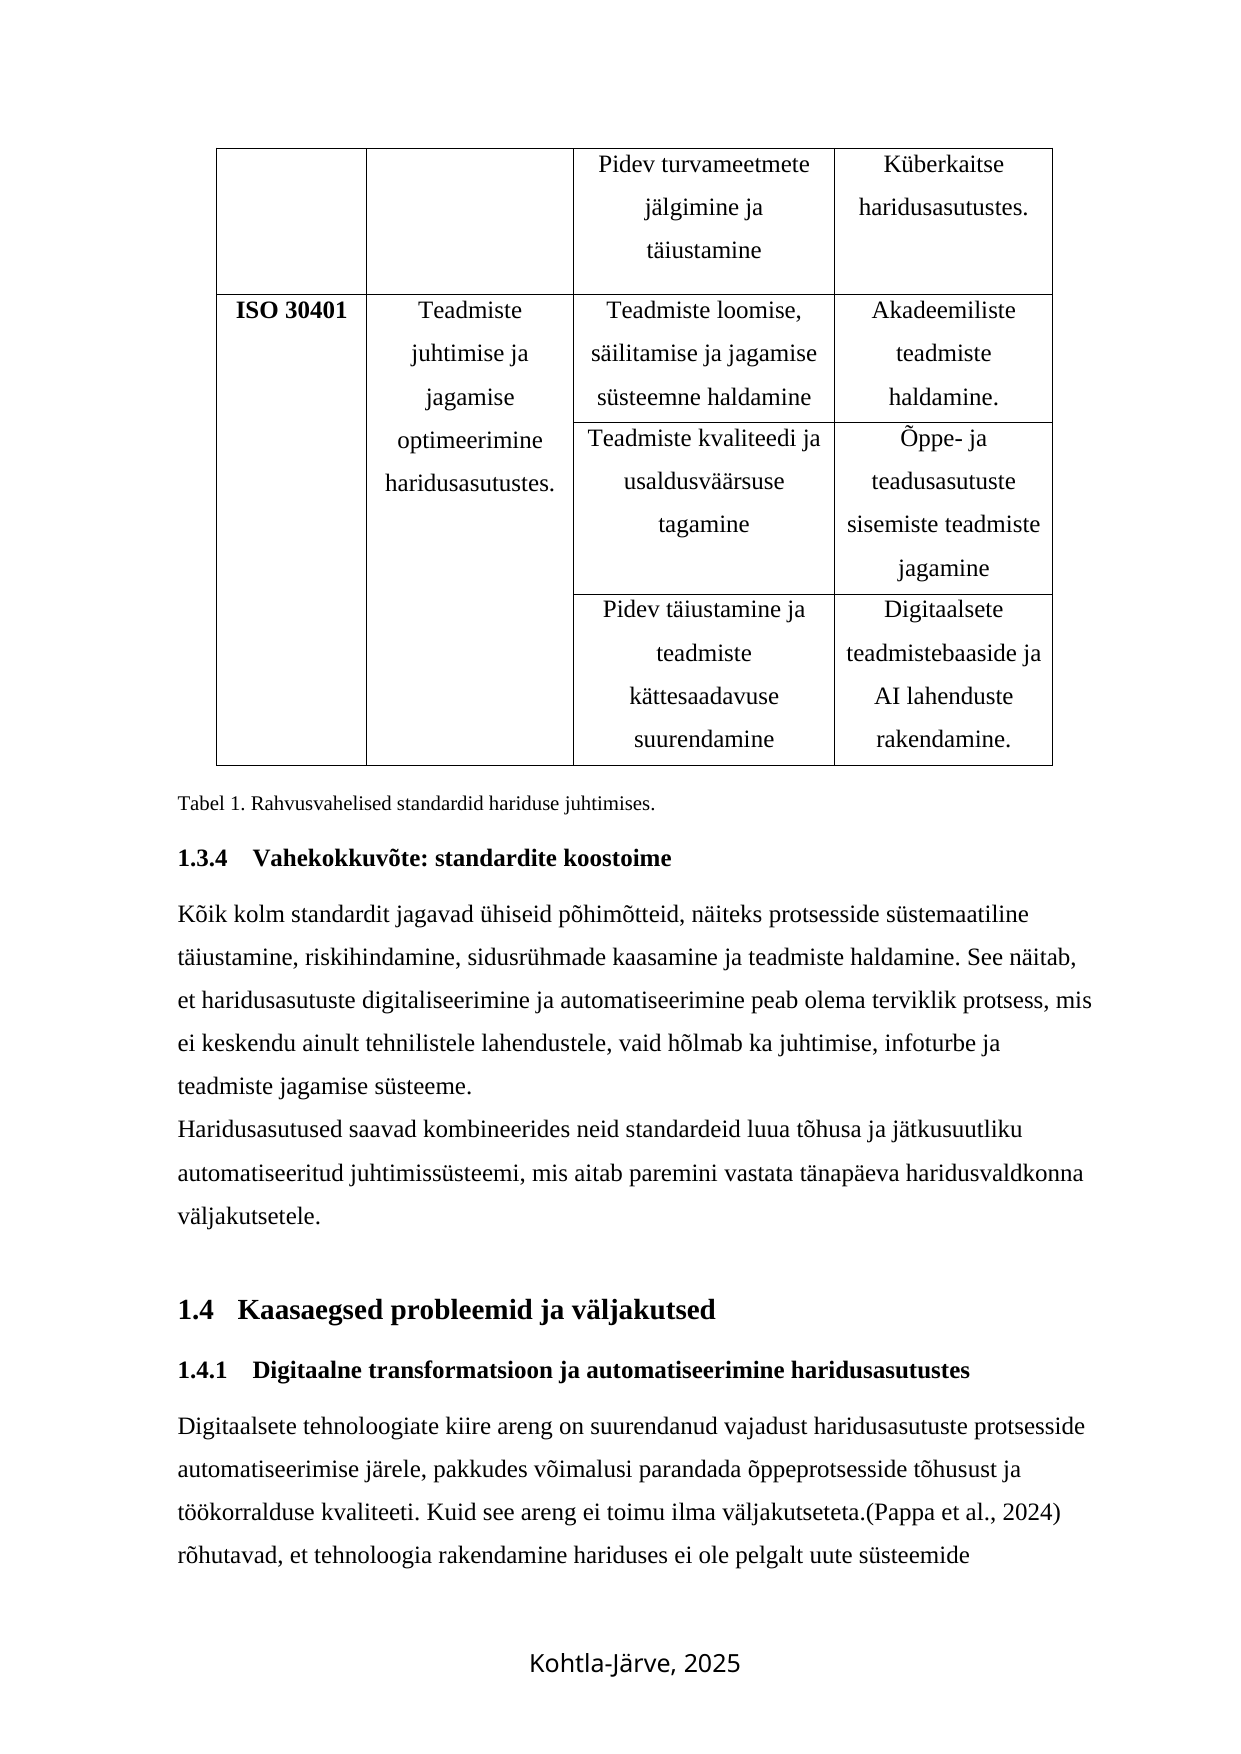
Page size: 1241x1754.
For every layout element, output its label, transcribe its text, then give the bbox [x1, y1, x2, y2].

table_cell Digitaalsete teadmistebaaside ja AI lahenduste rakendamine. [835, 595, 1052, 764]
table_cell Teadmiste loomise, säilitamise ja jagamise süsteemne haldamine [574, 295, 834, 422]
text Haridusasutused saavad kombineerides neid standardeid luua tõhusa ja jätkusuutliku automatiseeritud juhtimissüsteemi, mis aitab paremini vastata tänapäeva haridusvaldkonna väljakutsetele. [177, 1114, 1092, 1229]
table_cell Teadmiste juhtimise ja jagamise optimeerimine haridusasutustes. [367, 295, 573, 764]
text Kõik kolm standardit jagavad ühiseid põhimõtteid, näiteks protsesside süstemaatiline täiustamine, riskihindamine, sidusrühmade kaasamine ja teadmiste haldamine. See näitab, et haridusasutuste digitaliseerimine ja automatiseerimine peab olema terviklik protsess, mis ei keskendu ainult tehnilistele lahendustele, vaid hõlmab ka juhtimise, infoturbe ja teadmiste jagamise süsteeme. [177, 899, 1092, 1100]
text Tabel 1. Rahvusvahelised standardid hariduse juhtimises. [177, 791, 1092, 815]
subtitle Digitaalne transformatsioon ja automatiseerimine haridusasutustes [177, 1355, 1092, 1384]
table_cell Õppe- ja teadusasutuste sisemiste teadmiste jagamine [835, 423, 1052, 593]
table_cell Pidev turvameetmete jälgimine ja täiustamine [574, 149, 834, 294]
table_cell Küberkaitse haridusasutustes. [835, 149, 1052, 294]
table_cell Teadmiste kvaliteedi ja usaldusväärsuse tagamine [574, 423, 834, 593]
table_cell ISO 30401 [217, 295, 366, 764]
table_cell Pidev täiustamine ja teadmiste kättesaadavuse suurendamine [574, 595, 834, 764]
subtitle Kaasaegsed probleemid ja väljakutsed [177, 1292, 1092, 1326]
table_cell Akadeemiliste teadmiste haldamine. [835, 295, 1052, 422]
subtitle Vahekokkuvõte: standardite koostoime [177, 843, 1092, 872]
